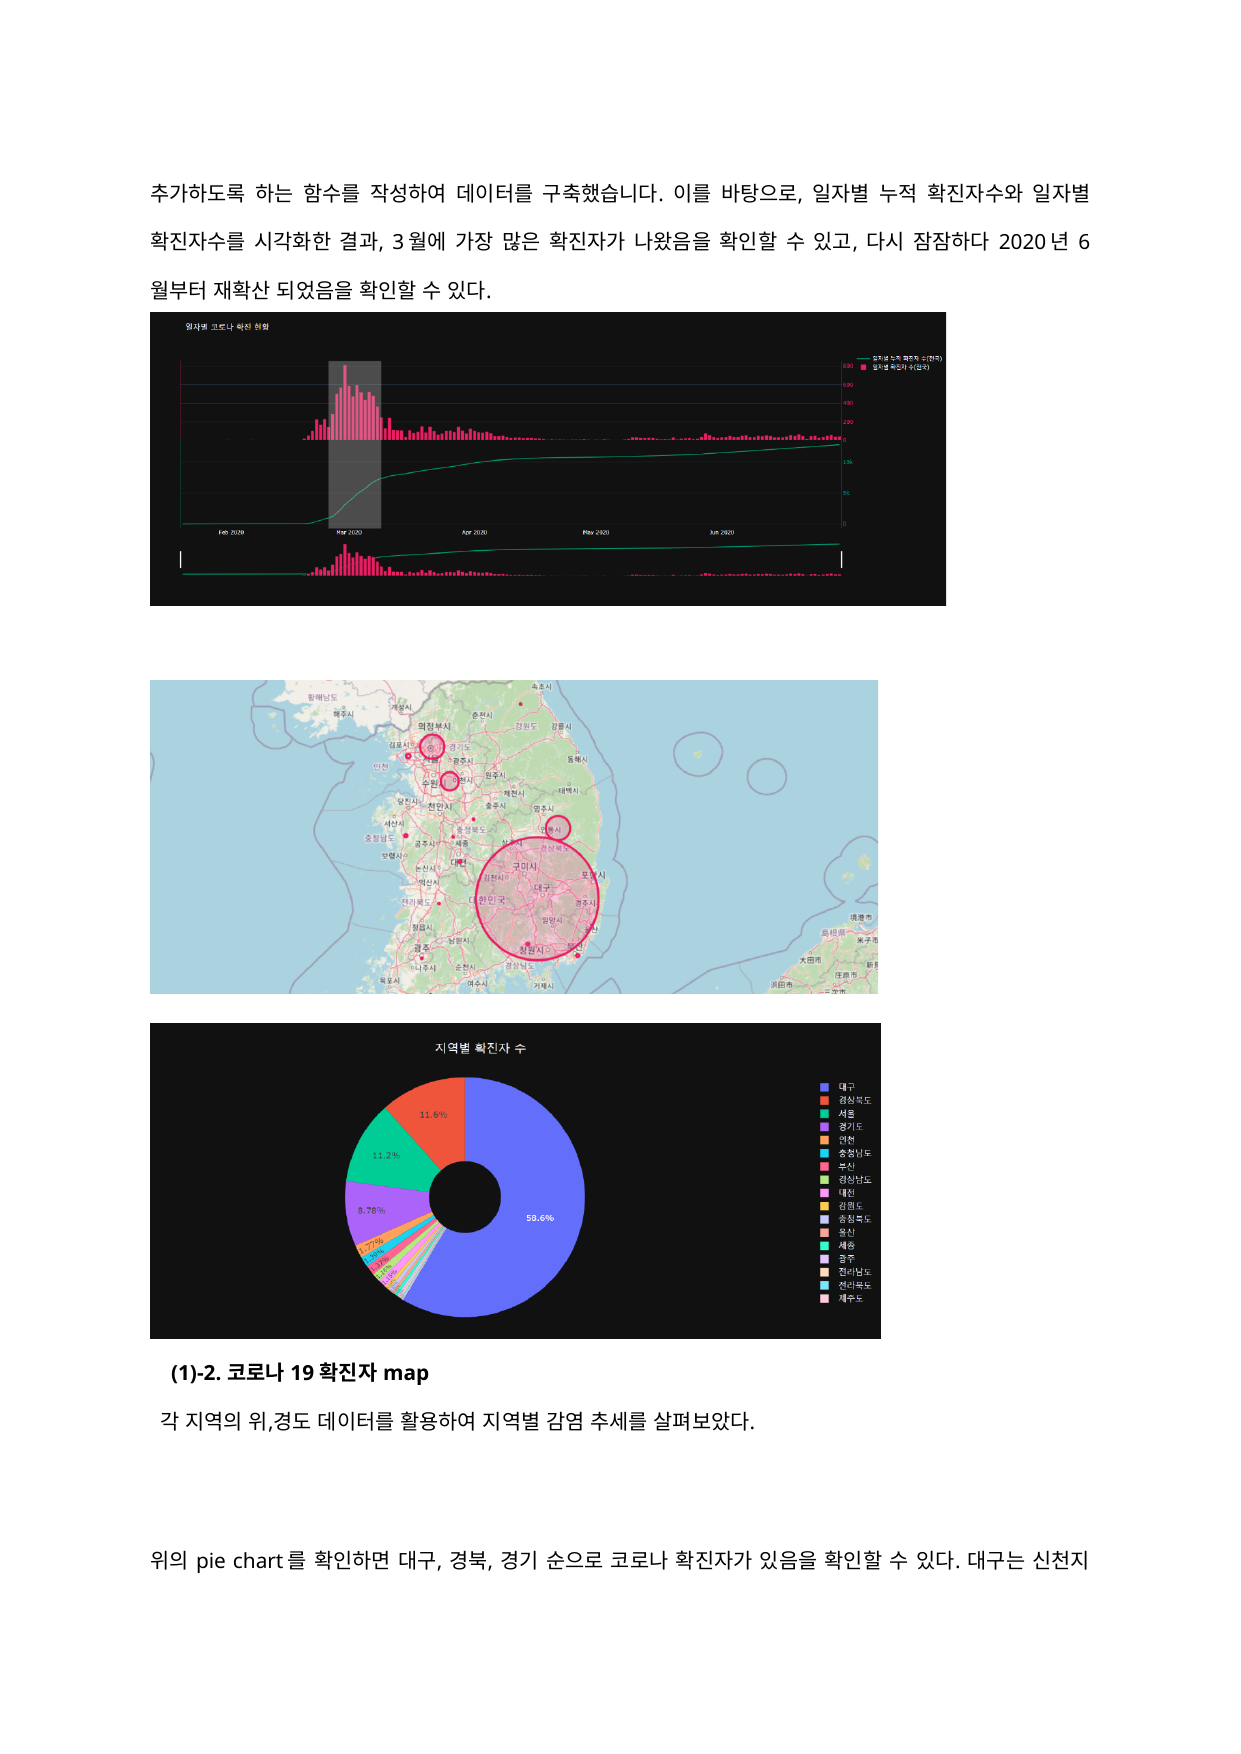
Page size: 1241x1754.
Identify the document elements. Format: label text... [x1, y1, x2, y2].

picture [150, 1023, 881, 1339]
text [150, 1544, 1090, 1575]
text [150, 177, 1090, 304]
text 각 지역의 위,경도 데이터를 활용하여 지역별 감염 추세를 살펴보았다. [150, 1405, 1090, 1436]
picture [150, 312, 947, 606]
picture [150, 680, 879, 994]
